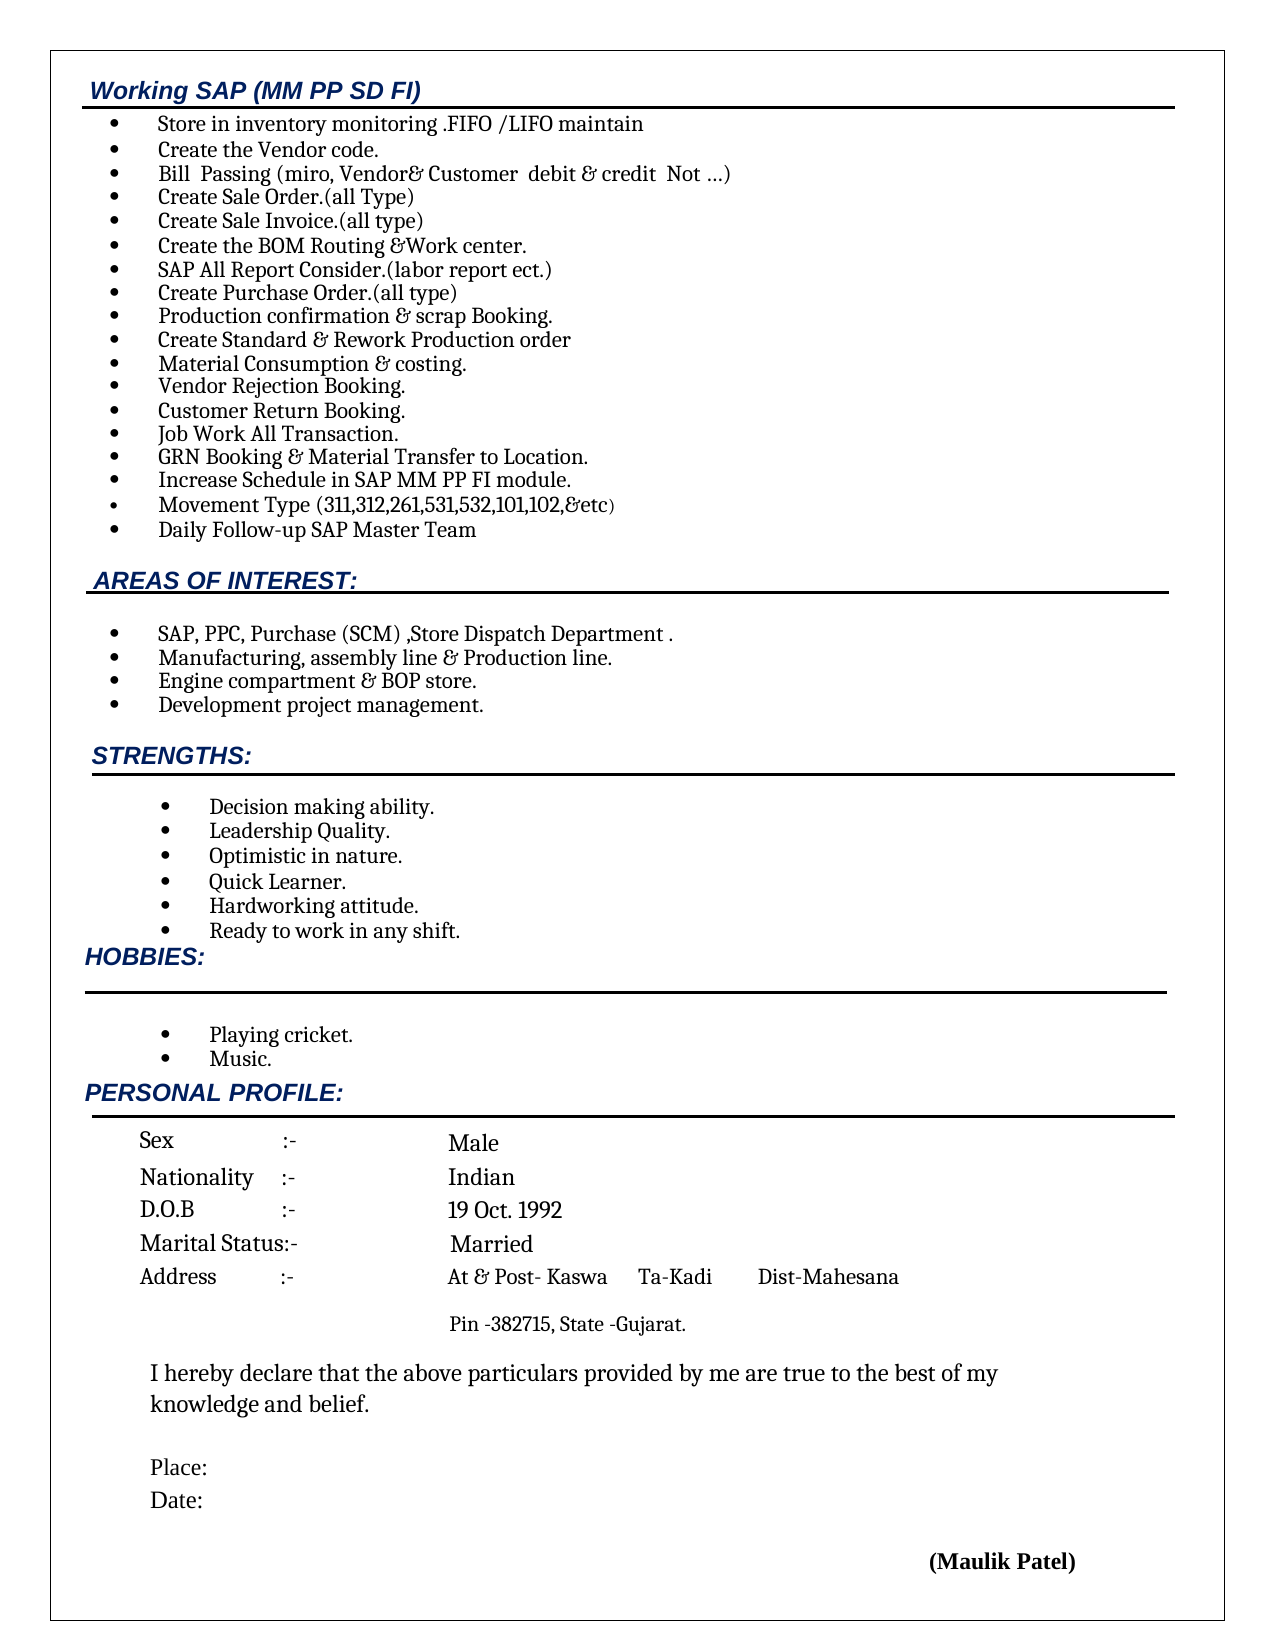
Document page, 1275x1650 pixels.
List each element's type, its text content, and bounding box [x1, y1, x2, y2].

list Ready to work in any shift. [161, 918, 1181, 943]
text Nationality :-D.O.B :- [139, 1162, 304, 1224]
list Optimistic in nature. [161, 843, 1181, 869]
list Production confirmation & scrap Booking. [110, 305, 1181, 328]
text Male [448, 1129, 1181, 1158]
text Marital Status:- [139, 1229, 334, 1256]
list Development project management. [110, 693, 1181, 718]
list Increase Schedule in SAP MM PP FI module. [110, 469, 1181, 492]
text Address :- At & Post- Kaswa Ta-Kadi Dist-Mahesana [139, 1263, 1181, 1290]
text AREAS OF INTEREST: [86, 566, 1181, 595]
list Music. [161, 1048, 1181, 1071]
list SAP, PPC, Purchase (SCM) ,Store Dispatch Department . [110, 621, 1181, 647]
text 19 Oct. 1992 [448, 1196, 1181, 1224]
text HOBBIES: [84, 943, 1181, 970]
text Indian [448, 1163, 1181, 1192]
text STRENGTHS: [91, 741, 1181, 770]
list Create the Vendor code. [110, 137, 1181, 163]
list SAP All Report Consider.(labor report ect.) [110, 259, 1181, 282]
text Sex :- [139, 1126, 304, 1155]
text Married [450, 1229, 1181, 1256]
list Job Work All Transaction. [110, 423, 1181, 446]
list Store in inventory monitoring .FIFO /LIFO maintain [110, 110, 1181, 137]
list Customer Return Booking. [110, 398, 1181, 423]
list Create Purchase Order.(all type) [110, 282, 1181, 305]
list Manufacturing, assembly line & Production line. [110, 647, 1181, 670]
list Daily Follow-up SAP Master Team [110, 517, 1181, 542]
list Hardworking attitude. [161, 895, 1181, 918]
list Engine compartment & BOP store. [110, 670, 1181, 693]
list Material Consumption & costing. [110, 353, 1181, 376]
text Date: [150, 1485, 209, 1513]
list Leadership Quality. [161, 820, 1181, 843]
text Working SAP (MM PP SD FI) [81, 76, 430, 104]
list Create Sale Invoice.(all type) [110, 209, 1181, 234]
list Create the BOM Routing &Work center. [110, 234, 1181, 259]
text I hereby declare that the above particulars provided by me are true to the best of my knowledge and belief. [150, 1356, 1108, 1419]
list Create Standard & Rework Production order [110, 328, 1181, 353]
list Decision making ability. [161, 795, 1181, 820]
text (Maulik Patel) [929, 1547, 1181, 1574]
list Quick Learner. [161, 869, 1181, 895]
list GRN Booking & Material Transfer to Location. [110, 446, 1181, 469]
list Playing cricket. [161, 1021, 1181, 1048]
text PERSONAL PROFILE: [84, 1079, 1181, 1106]
list Create Sale Order.(all Type) [110, 186, 1181, 209]
list Movement Type (311,312,261,531,532,101,102,&etc) [110, 492, 1181, 517]
text Pin -382715, State -Gujarat. [444, 1312, 738, 1337]
list Bill Passing (miro, Vendor& Customer debit & credit Not …) [110, 163, 1181, 186]
text Place: [150, 1453, 215, 1480]
list Vendor Rejection Booking. [110, 376, 1181, 398]
